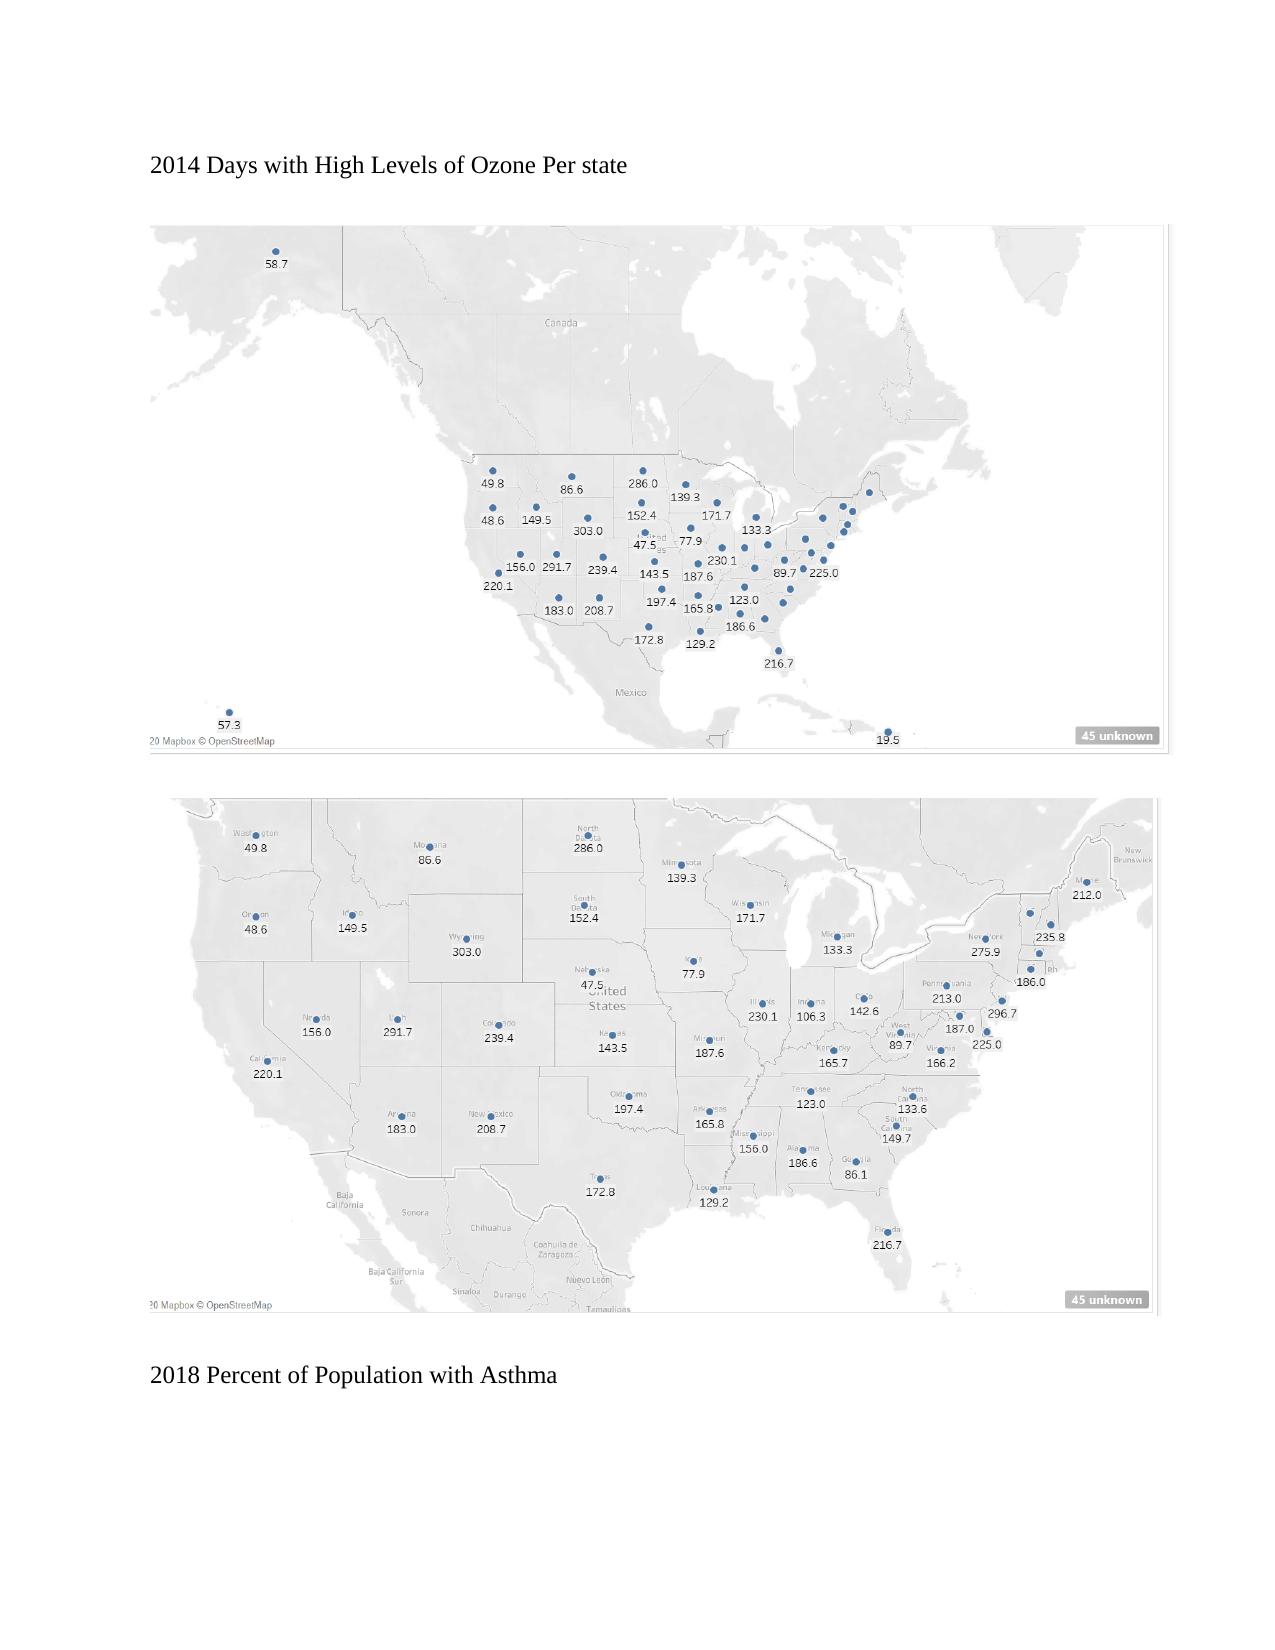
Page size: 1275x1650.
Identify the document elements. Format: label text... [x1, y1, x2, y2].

text 2018 Percent of Population with Asthma [150, 1360, 1125, 1388]
text 2014 Days with High Levels of Ozone Per state [150, 150, 1125, 179]
picture [150, 798, 1162, 1316]
picture [150, 224, 1173, 755]
